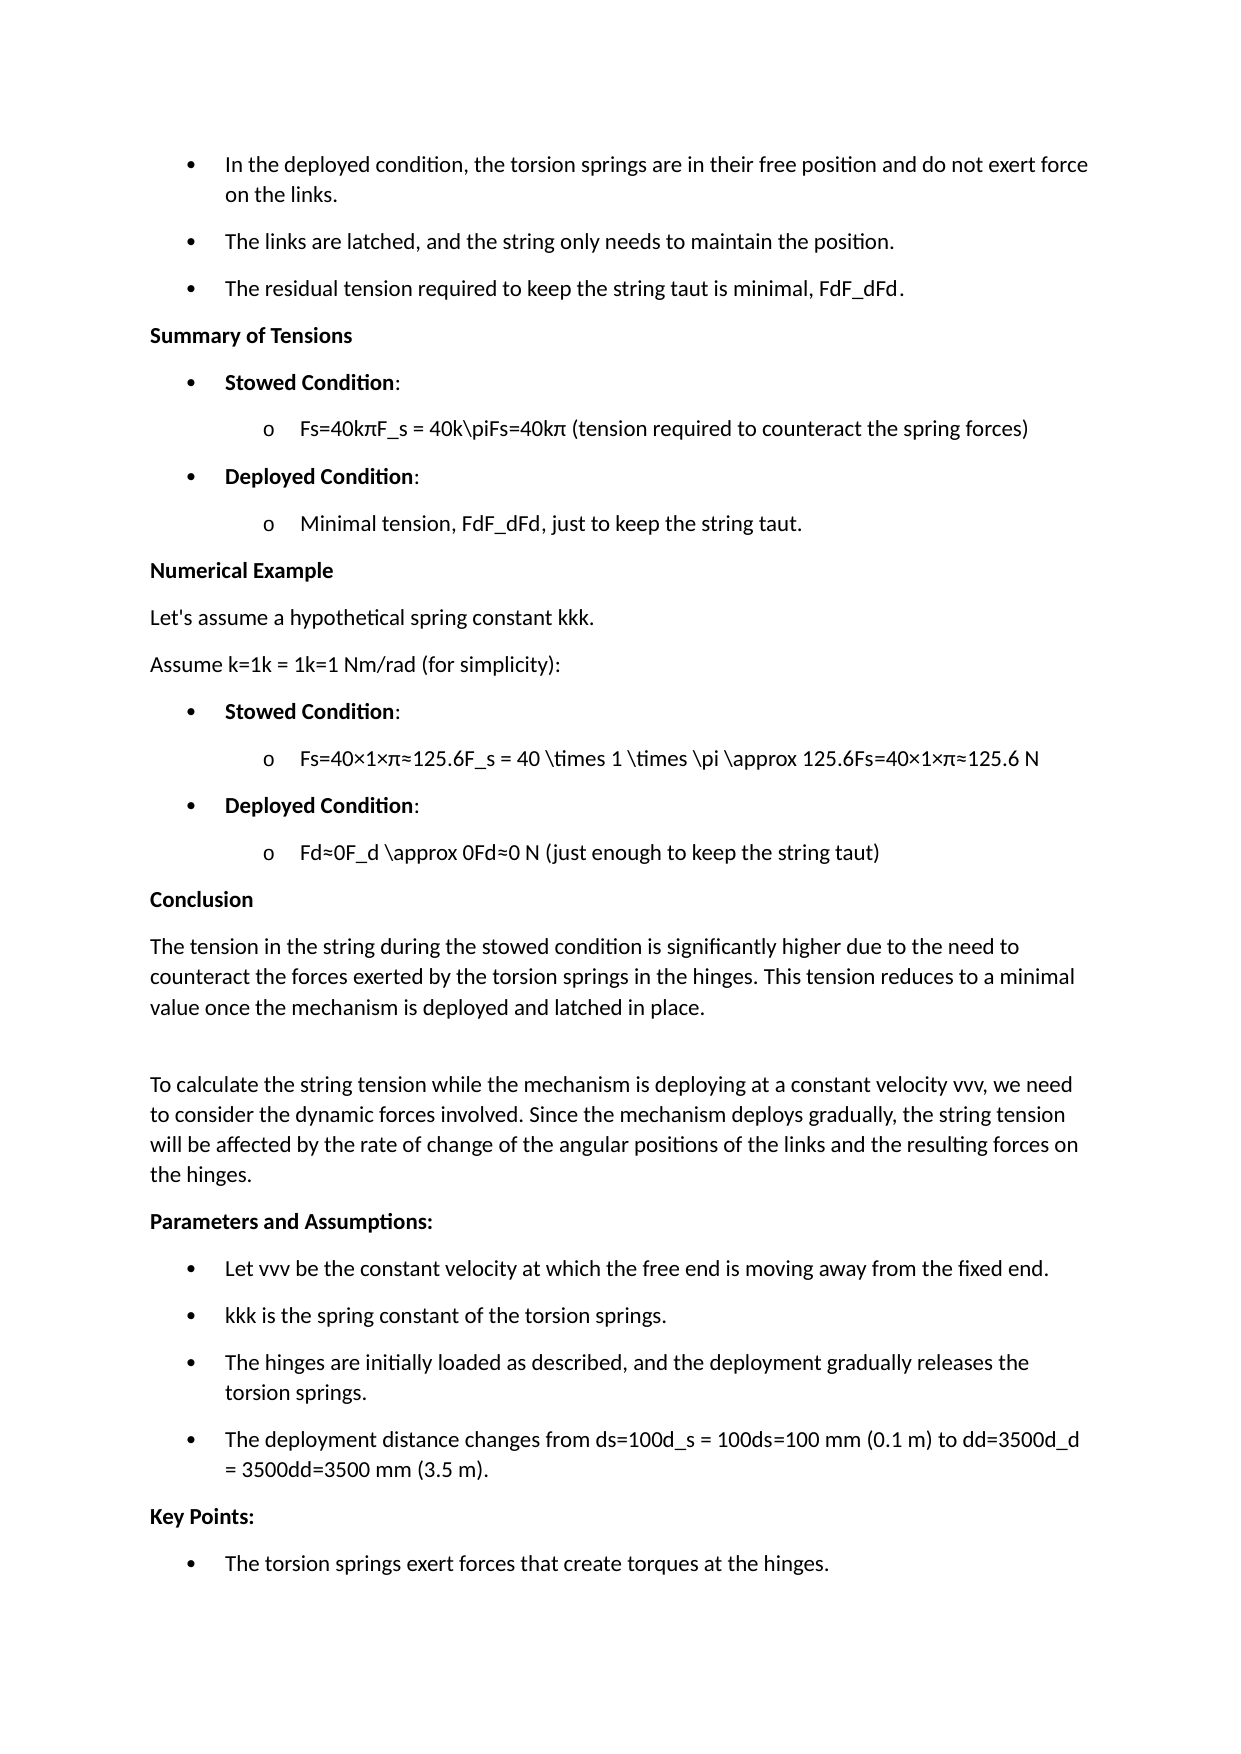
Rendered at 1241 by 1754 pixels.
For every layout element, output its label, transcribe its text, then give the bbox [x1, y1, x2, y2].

list The residual tension required to keep the string taut is minimal, FdF_dFd​. [187, 274, 1090, 302]
list In the deployed condition, the torsion springs are in their free position and do not exert force on the links. [187, 150, 1090, 208]
list Stowed Condition: [187, 368, 1090, 396]
list Fs=40kπF_s = 40k\piFs​=40kπ (tension required to counteract the spring forces) [262, 414, 1090, 443]
text Assume k=1k = 1k=1 Nm/rad (for simplicity): [150, 650, 1090, 678]
list The deployment distance changes from ds=100d_s = 100ds​=100 mm (0.1 m) to dd=3500d_d = 3500dd​=3500 mm (3.5 m). [187, 1425, 1090, 1483]
list The torsion springs exert forces that create torques at the hinges. [187, 1549, 1090, 1577]
list Let vvv be the constant velocity at which the free end is moving away from the fixed end. [187, 1254, 1090, 1282]
list Fs=40×1×π≈125.6F_s = 40 \times 1 \times \pi \approx 125.6Fs​=40×1×π≈125.6 N [262, 744, 1090, 772]
text Conclusion [150, 885, 1090, 913]
list Deployed Condition: [187, 791, 1090, 819]
list Minimal tension, FdF_dFd​, just to keep the string taut. [262, 509, 1090, 537]
list The links are latched, and the string only needs to maintain the position. [187, 227, 1090, 255]
text Parameters and Assumptions: [150, 1207, 1090, 1235]
list kkk is the spring constant of the torsion springs. [187, 1301, 1090, 1329]
text Let's assume a hypothetical spring constant kkk. [150, 603, 1090, 631]
text Summary of Tensions [150, 321, 1090, 349]
list Stowed Condition: [187, 697, 1090, 725]
text The tension in the string during the stowed condition is significantly higher due to the need to counteract the forces exerted by the torsion springs in the hinges. This tension reduces to a minimal value once the mechanism is deployed and latched in place. [150, 932, 1090, 1021]
text Key Points: [150, 1502, 1090, 1530]
list Fd≈0F_d \approx 0Fd​≈0 N (just enough to keep the string taut) [262, 838, 1090, 867]
list The hinges are initially loaded as described, and the deployment gradually releases the torsion springs. [187, 1348, 1090, 1406]
text Numerical Example [150, 556, 1090, 584]
list Deployed Condition: [187, 462, 1090, 490]
text To calculate the string tension while the mechanism is deploying at a constant velocity vvv, we need to consider the dynamic forces involved. Since the mechanism deploys gradually, the string tension will be affected by the rate of change of the angular positions of the links and the resulting forces on the hinges. [150, 1039, 1090, 1188]
